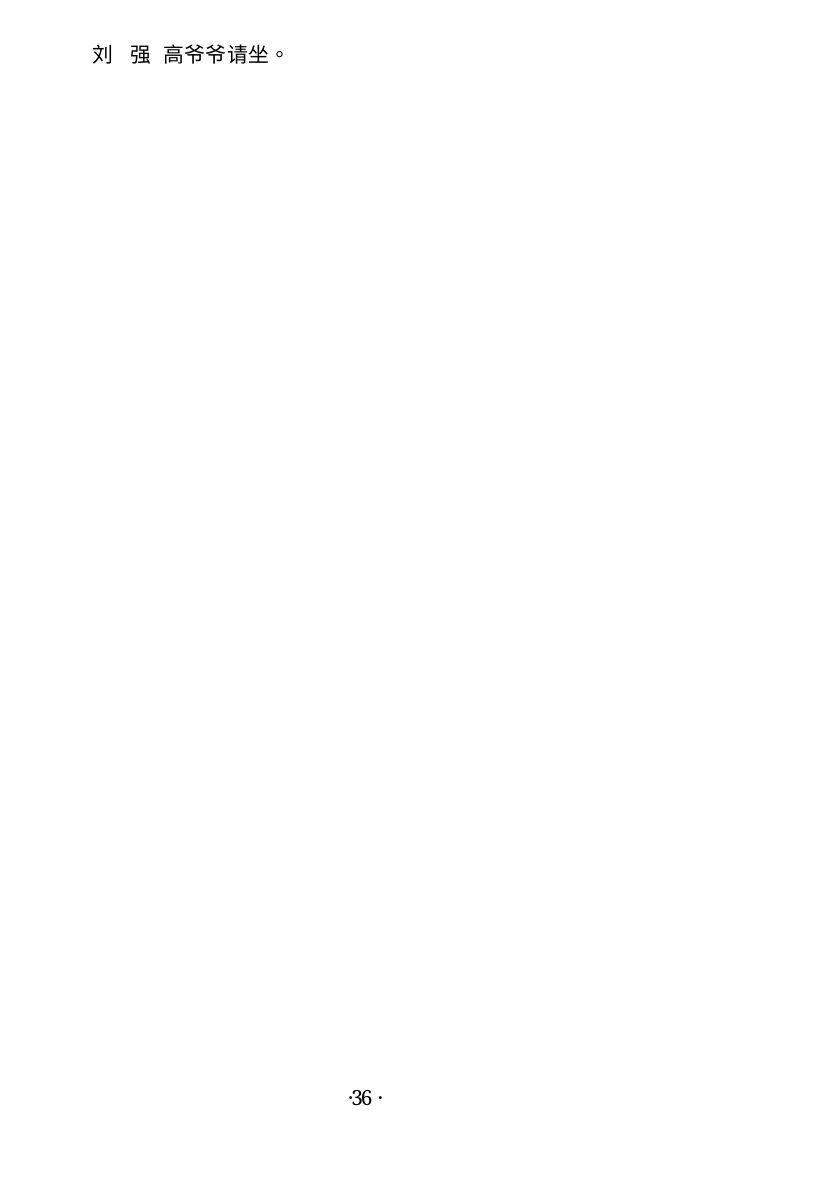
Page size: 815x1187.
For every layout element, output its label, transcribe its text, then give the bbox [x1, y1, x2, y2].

text 刘 强 高爷爷请坐。 [93, 42, 692, 68]
